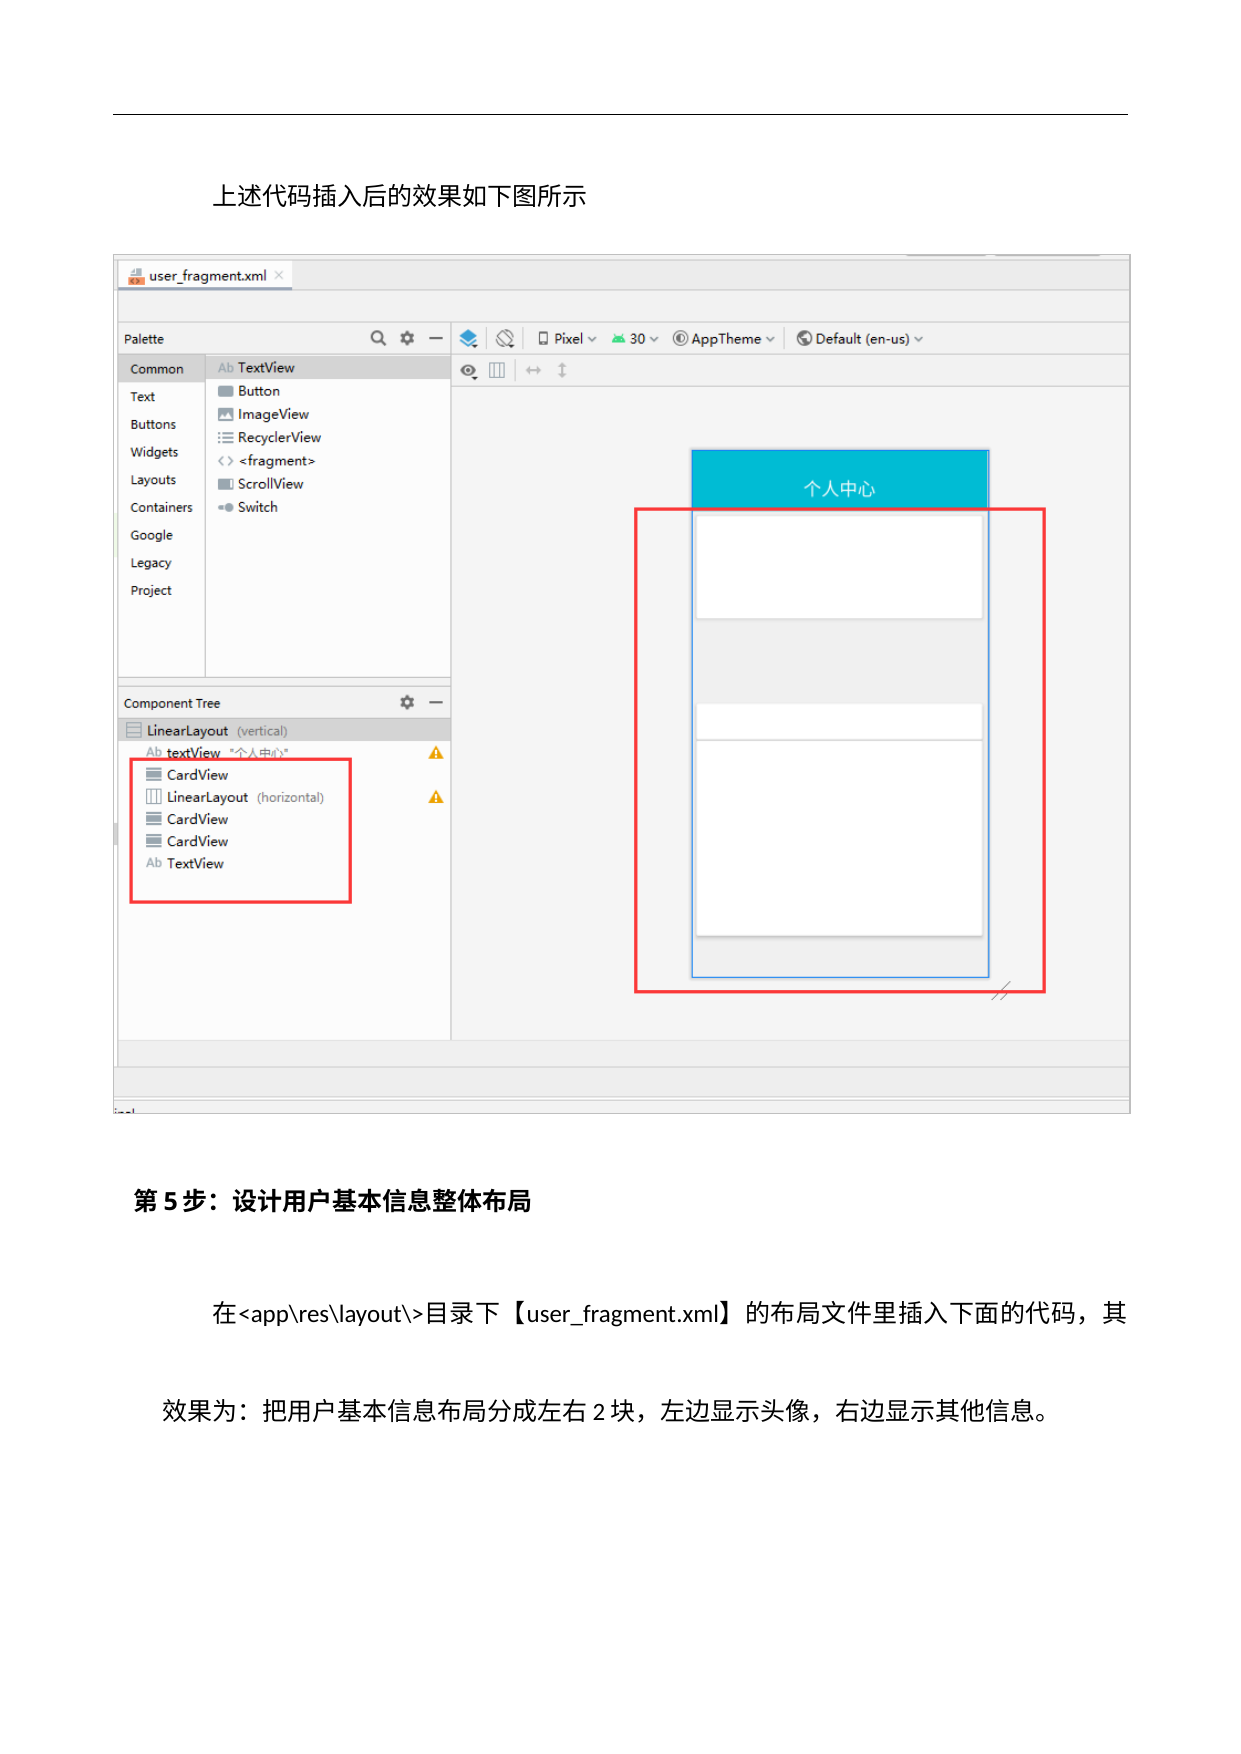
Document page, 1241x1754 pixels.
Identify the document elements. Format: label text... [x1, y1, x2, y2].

picture [114, 255, 1129, 1113]
text 上述代码插入后的效果如下图所示 [112, 162, 1128, 227]
subtitle 第5步：设计用户基本信息整体布局 [112, 1167, 1128, 1232]
text 在<app\res\layout\>目录下【user_fragment.xml】的布局文件里插入下面的代码，其效果为：把用户基本信息布局分成左右2块，左边显示头像，右边显示其他信息。 [162, 1279, 1128, 1442]
